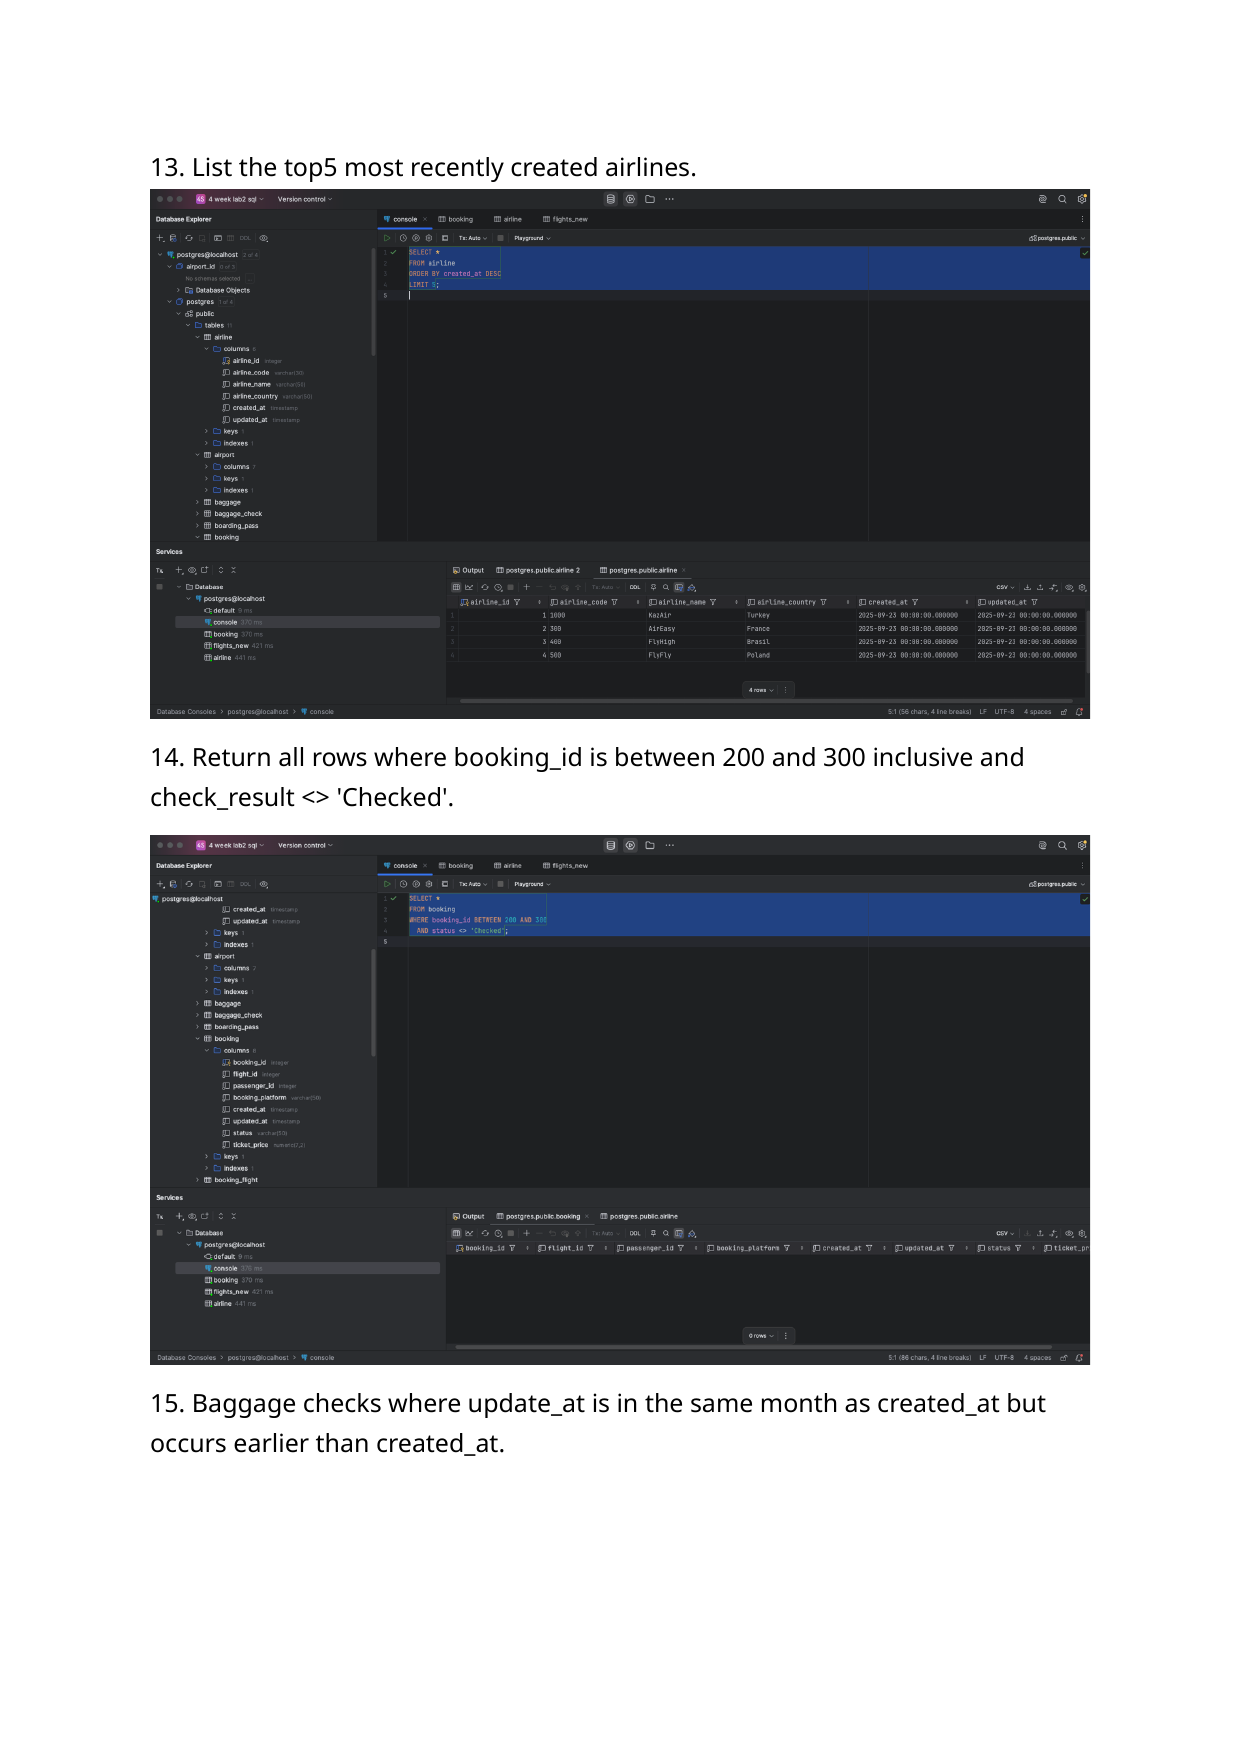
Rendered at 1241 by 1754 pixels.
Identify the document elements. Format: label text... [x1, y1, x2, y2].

picture [150, 189, 1091, 719]
text 14. Return all rows where booking_id is between 200 and 300 inclusive and check_result <> 'Checked'. [150, 740, 1090, 813]
picture [150, 835, 1091, 1365]
text 13. List the top5 most recently created airlines. [150, 150, 1090, 189]
text 15. Baggage checks where update_at is in the same month as created_at but occurs earlier than created_at. [150, 1386, 1090, 1459]
